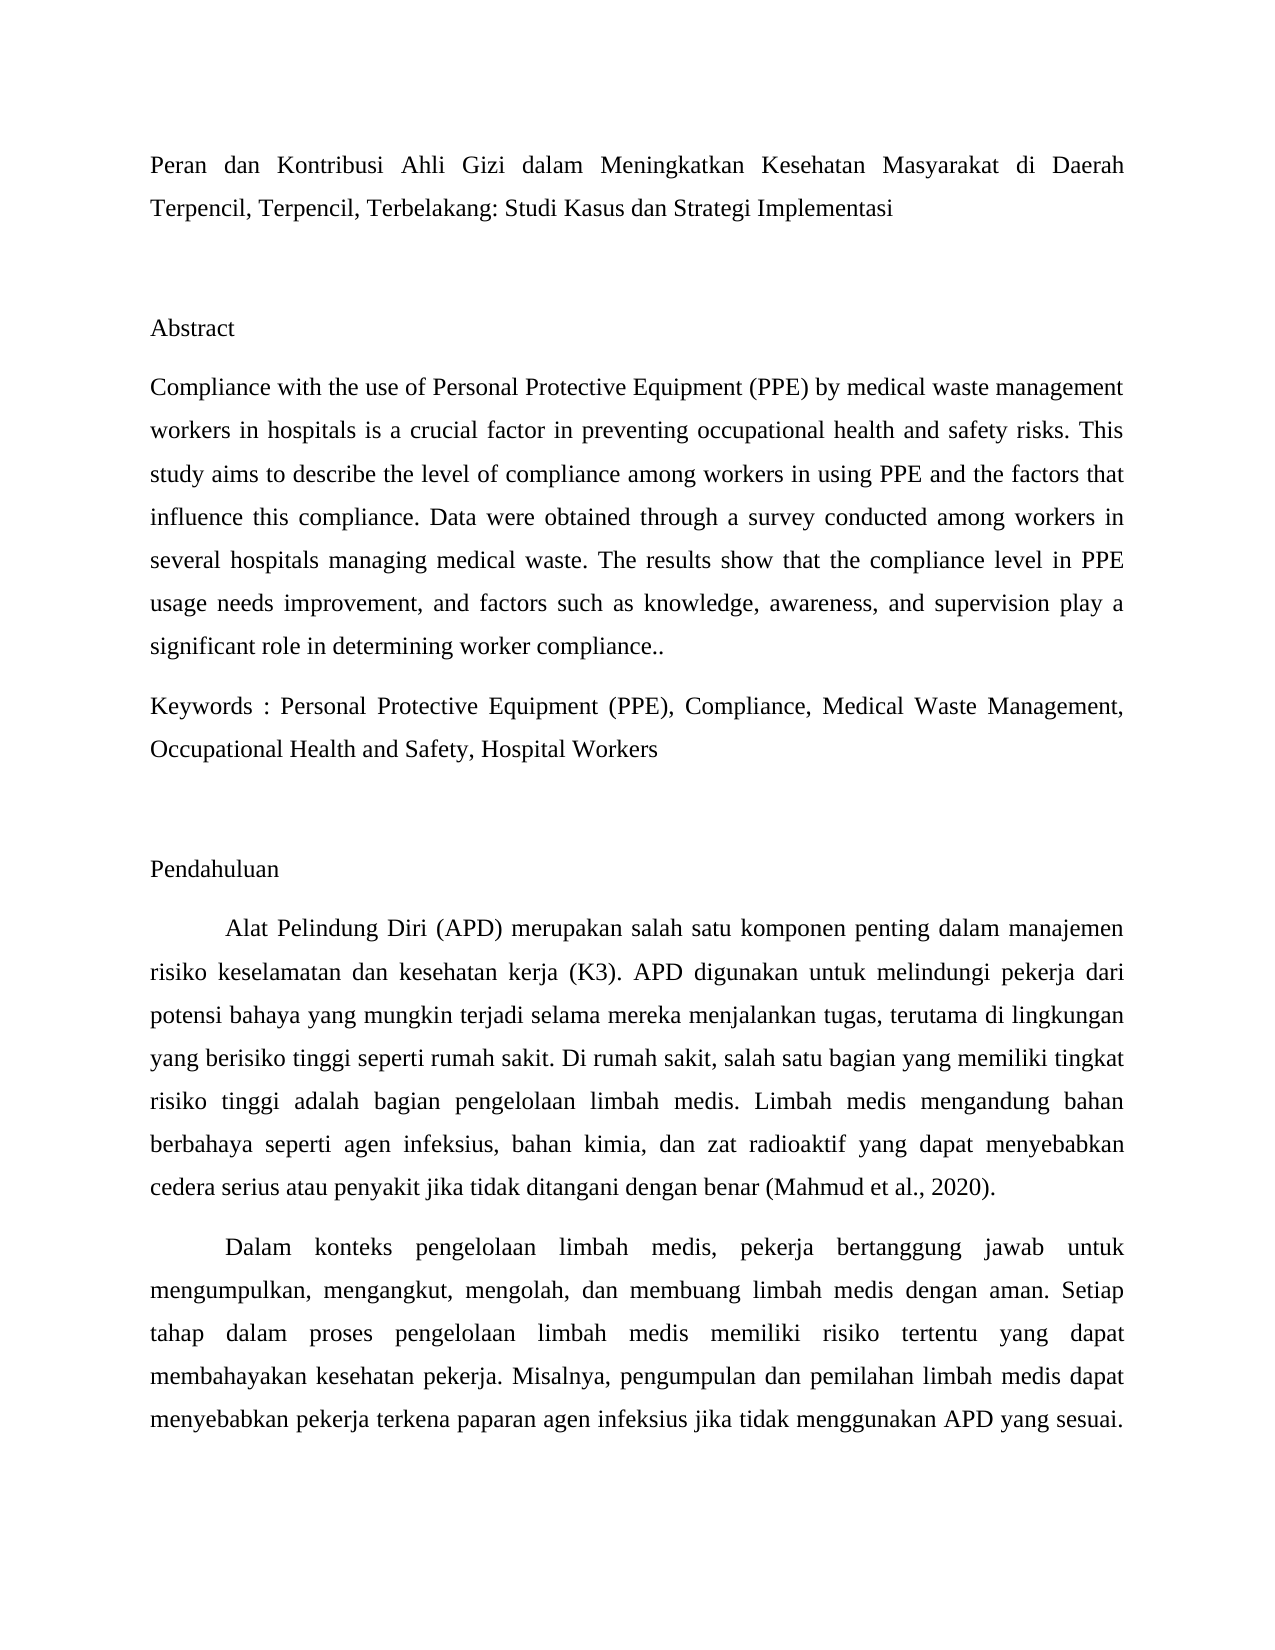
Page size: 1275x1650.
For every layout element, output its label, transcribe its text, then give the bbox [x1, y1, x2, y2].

text Keywords : Personal Protective Equipment (PPE), Compliance, Medical Waste Management, Occupational Health and Safety, Hospital Workers [150, 691, 1125, 763]
text Compliance with the use of Personal Protective Equipment (PPE) by medical waste management workers in hospitals is a crucial factor in preventing occupational health and safety risks. This study aims to describe the level of compliance among workers in using PPE and the factors that influence this compliance. Data were obtained through a survey conducted among workers in several hospitals managing medical waste. The results show that the compliance level in PPE usage needs improvement, and factors such as knowledge, awareness, and supervision play a significant role in determining worker compliance.. [150, 372, 1125, 660]
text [150, 1232, 1125, 1433]
text Peran dan Kontribusi Ahli Gizi dalam Meningkatkan Kesehatan Masyarakat di Daerah Terpencil, Terpencil, Terbelakang: Studi Kasus dan Strategi Implementasi [150, 150, 1125, 222]
text Abstract [150, 313, 1125, 341]
text Alat Pelindung Diri (APD) merupakan salah satu komponen penting dalam manajemen risiko keselamatan dan kesehatan kerja (K3). APD digunakan untuk melindungi pekerja dari potensi bahaya yang mungkin terjadi selama mereka menjalankan tugas, terutama di lingkungan yang berisiko tinggi seperti rumah sakit. Di rumah sakit, salah satu bagian yang memiliki tingkat risiko tinggi adalah bagian pengelolaan limbah medis. Limbah medis mengandung bahan berbahaya seperti agen infeksius, bahan kimia, dan zat radioaktif yang dapat menyebabkan cedera serius atau penyakit jika tidak ditangani dengan benar (Mahmud et al., 2020). [150, 913, 1125, 1201]
text Pendahuluan [150, 854, 1125, 882]
